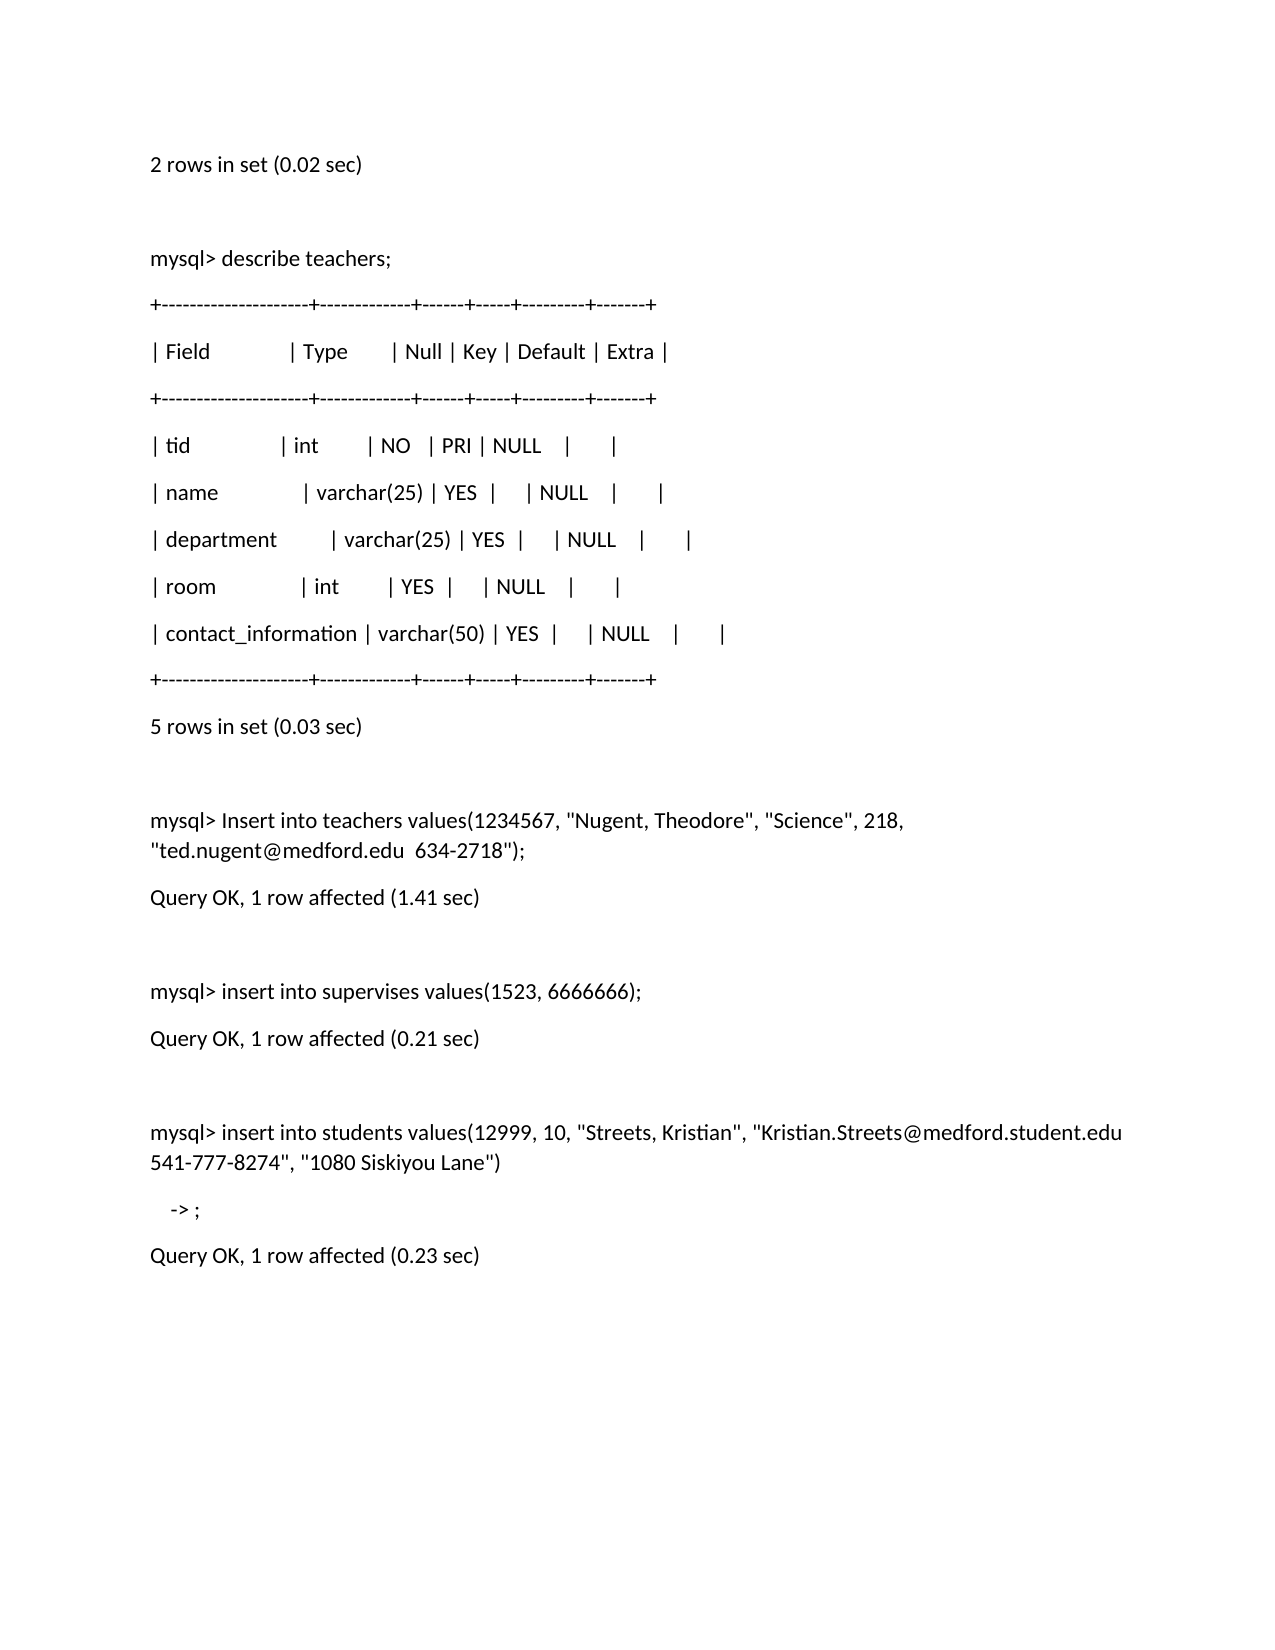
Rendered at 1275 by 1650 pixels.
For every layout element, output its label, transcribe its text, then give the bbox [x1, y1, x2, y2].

text | Field | Type | Null | Key | Default | Extra | [150, 337, 1125, 366]
text Query OK, 1 row affected (0.21 sec) [150, 1024, 1125, 1052]
text | room | int | YES | | NULL | | [150, 572, 1125, 600]
text | contact_information | varchar(50) | YES | | NULL | | [150, 619, 1125, 647]
text mysql> insert into students values(12999, 10, "Streets, Kristian", "Kristian.Streets@medford.student.edu 541-777-8274", "1080 Siskiyou Lane") [150, 1118, 1125, 1176]
text 2 rows in set (0.02 sec) [150, 150, 1125, 178]
text mysql> insert into supervises values(1523, 6666666); [150, 977, 1125, 1005]
text 5 rows in set (0.03 sec) [150, 712, 1125, 741]
text +---------------------+-------------+------+-----+---------+-------+ [150, 666, 1125, 694]
text mysql> describe teachers; [150, 244, 1125, 272]
text +---------------------+-------------+------+-----+---------+-------+ [150, 291, 1125, 319]
text mysql> Insert into teachers values(1234567, "Nugent, Theodore", "Science", 218, "ted.nugent@medford.edu 634-2718"); [150, 806, 1125, 864]
text Query OK, 1 row affected (1.41 sec) [150, 883, 1125, 911]
text Query OK, 1 row affected (0.23 sec) [150, 1242, 1125, 1270]
text | tid | int | NO | PRI | NULL | | [150, 431, 1125, 459]
text +---------------------+-------------+------+-----+---------+-------+ [150, 384, 1125, 412]
text | name | varchar(25) | YES | | NULL | | [150, 478, 1125, 506]
text -> ; [150, 1195, 1125, 1223]
text | department | varchar(25) | YES | | NULL | | [150, 525, 1125, 553]
